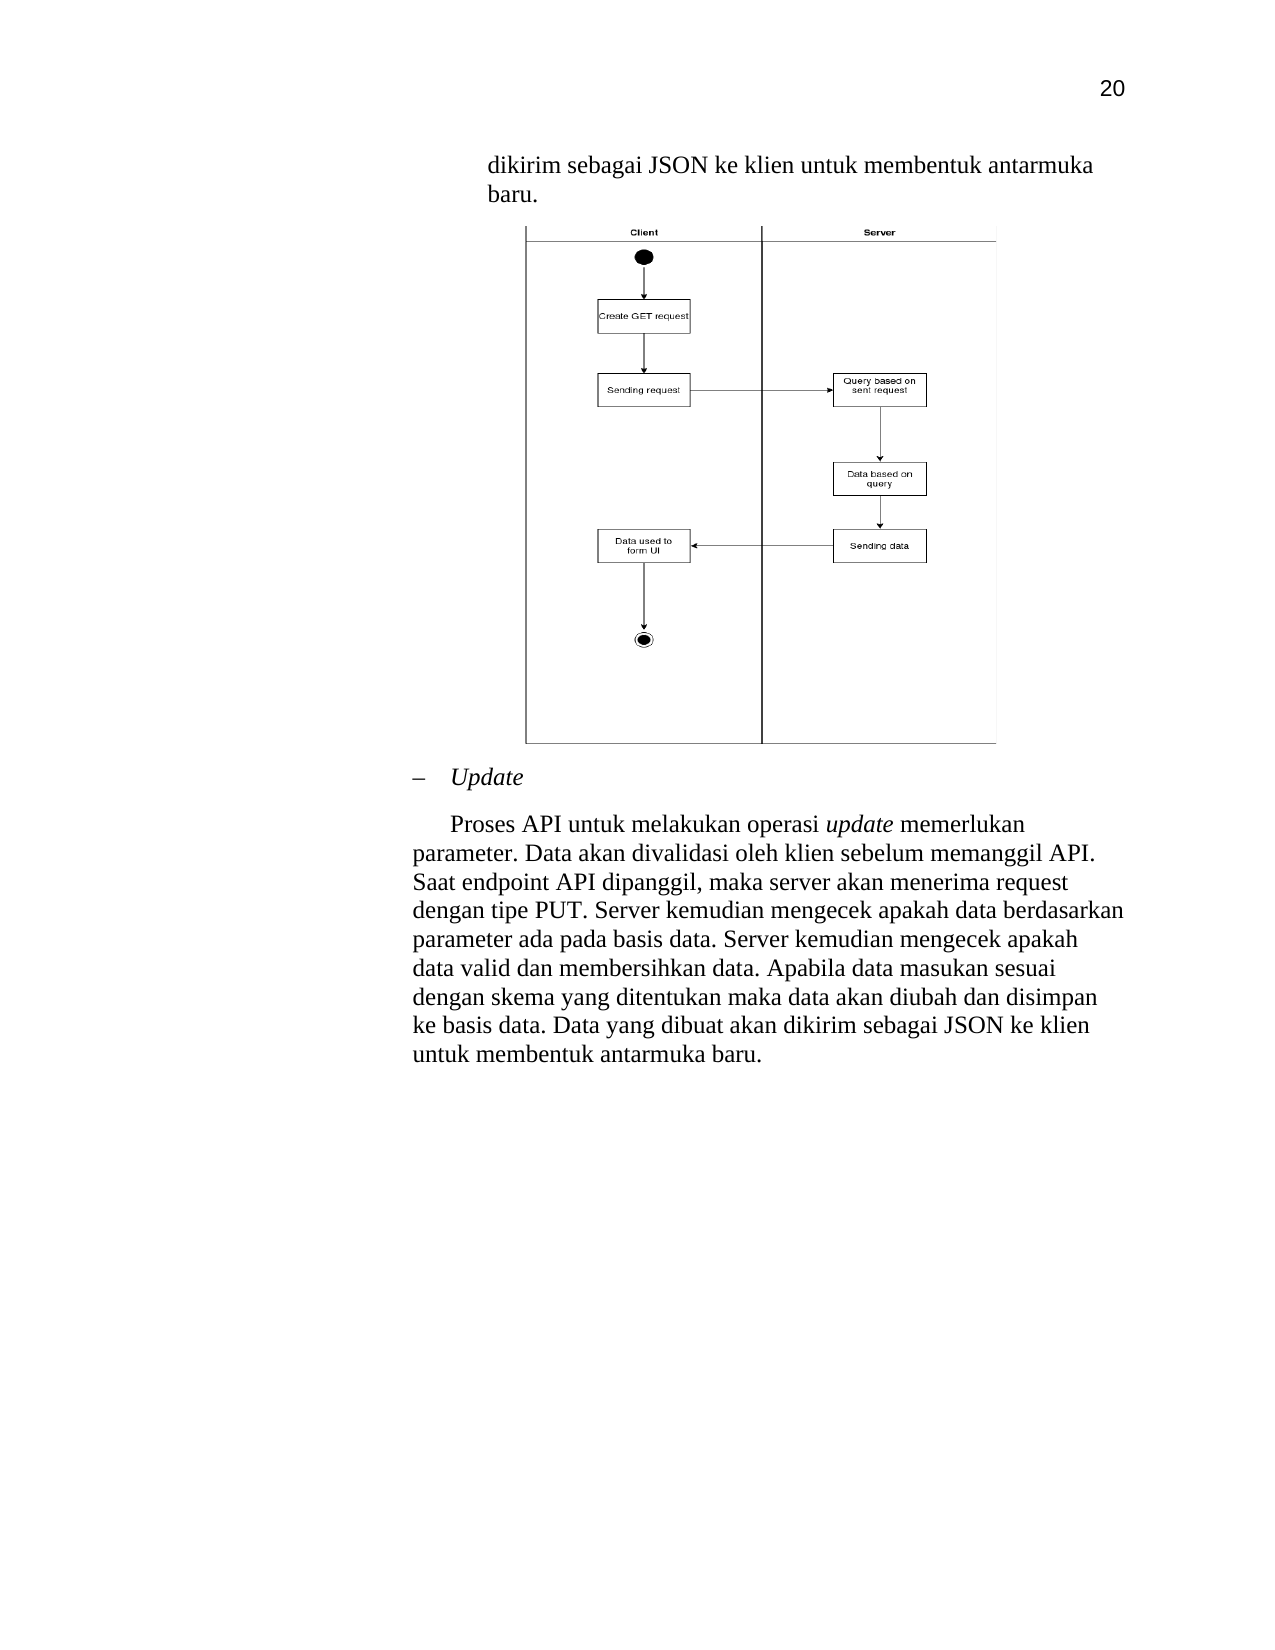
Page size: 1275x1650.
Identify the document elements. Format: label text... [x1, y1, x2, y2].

text Proses API untuk melakukan operasi update memerlukan parameter. Data akan divalidasi oleh klien sebelum memanggil API. Saat endpoint API dipanggil, maka server akan menerima request dengan tipe PUT. Server kemudian mengecek apakah data berdasarkan parameter ada pada basis data. Server kemudian mengecek apakah data valid dan membersihkan data. Apabila data masukan sesuai dengan skema yang ditentukan maka data akan diubah dan disimpan ke basis data. Data yang dibuat akan dikirim sebagai JSON ke klien untuk membentuk antarmuka baru. [412, 809, 1125, 1068]
list Update [412, 762, 1125, 791]
picture [525, 226, 997, 744]
